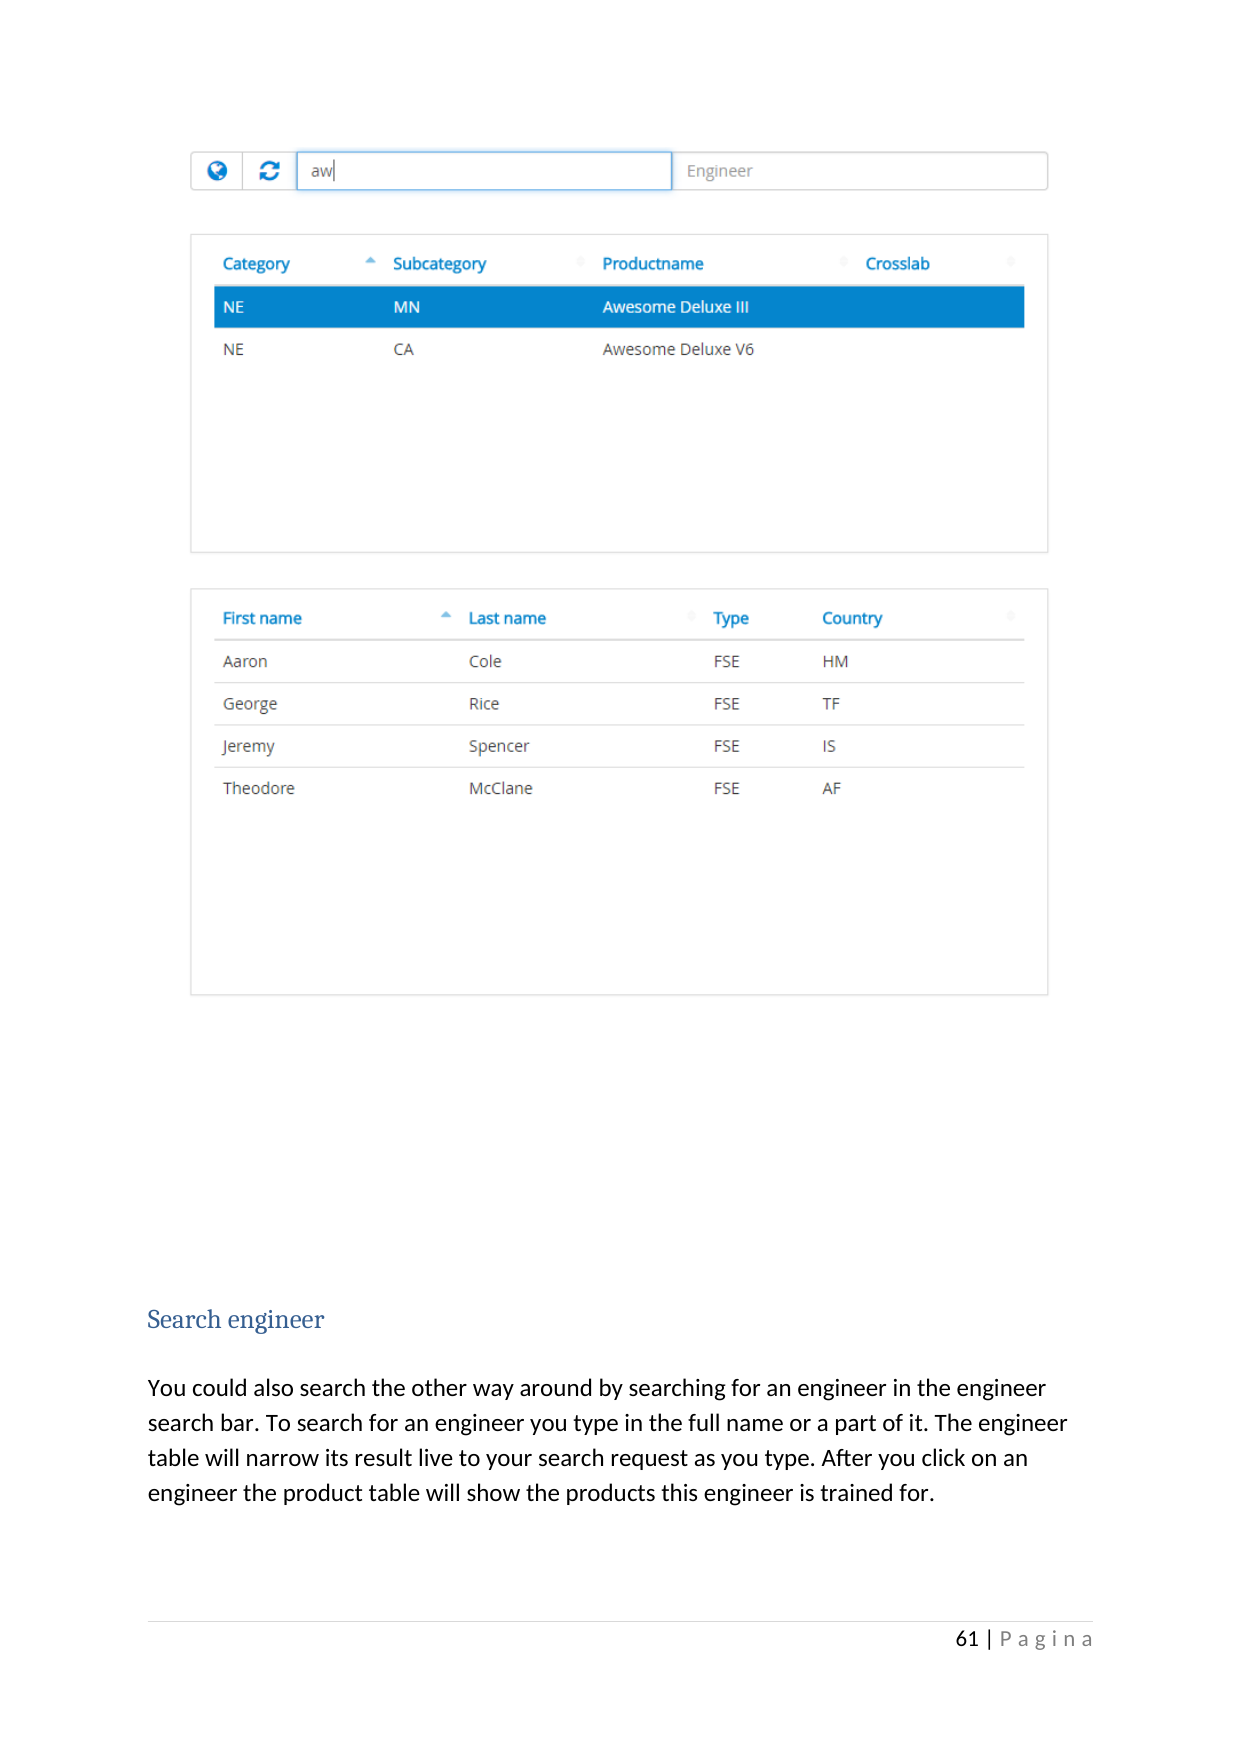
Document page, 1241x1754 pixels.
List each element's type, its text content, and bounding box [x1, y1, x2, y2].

text You could also search the other way around by searching for an engineer in the engineer search bar. To search for an engineer you type in the full name or a part of it. The engineer table will narrow its result live to your search request as you type. After you click on an engineer the product table will show the products this engineer is trained for. [148, 1337, 1093, 1508]
picture [187, 147, 1053, 1000]
subtitle Search engineer [148, 1304, 1093, 1335]
